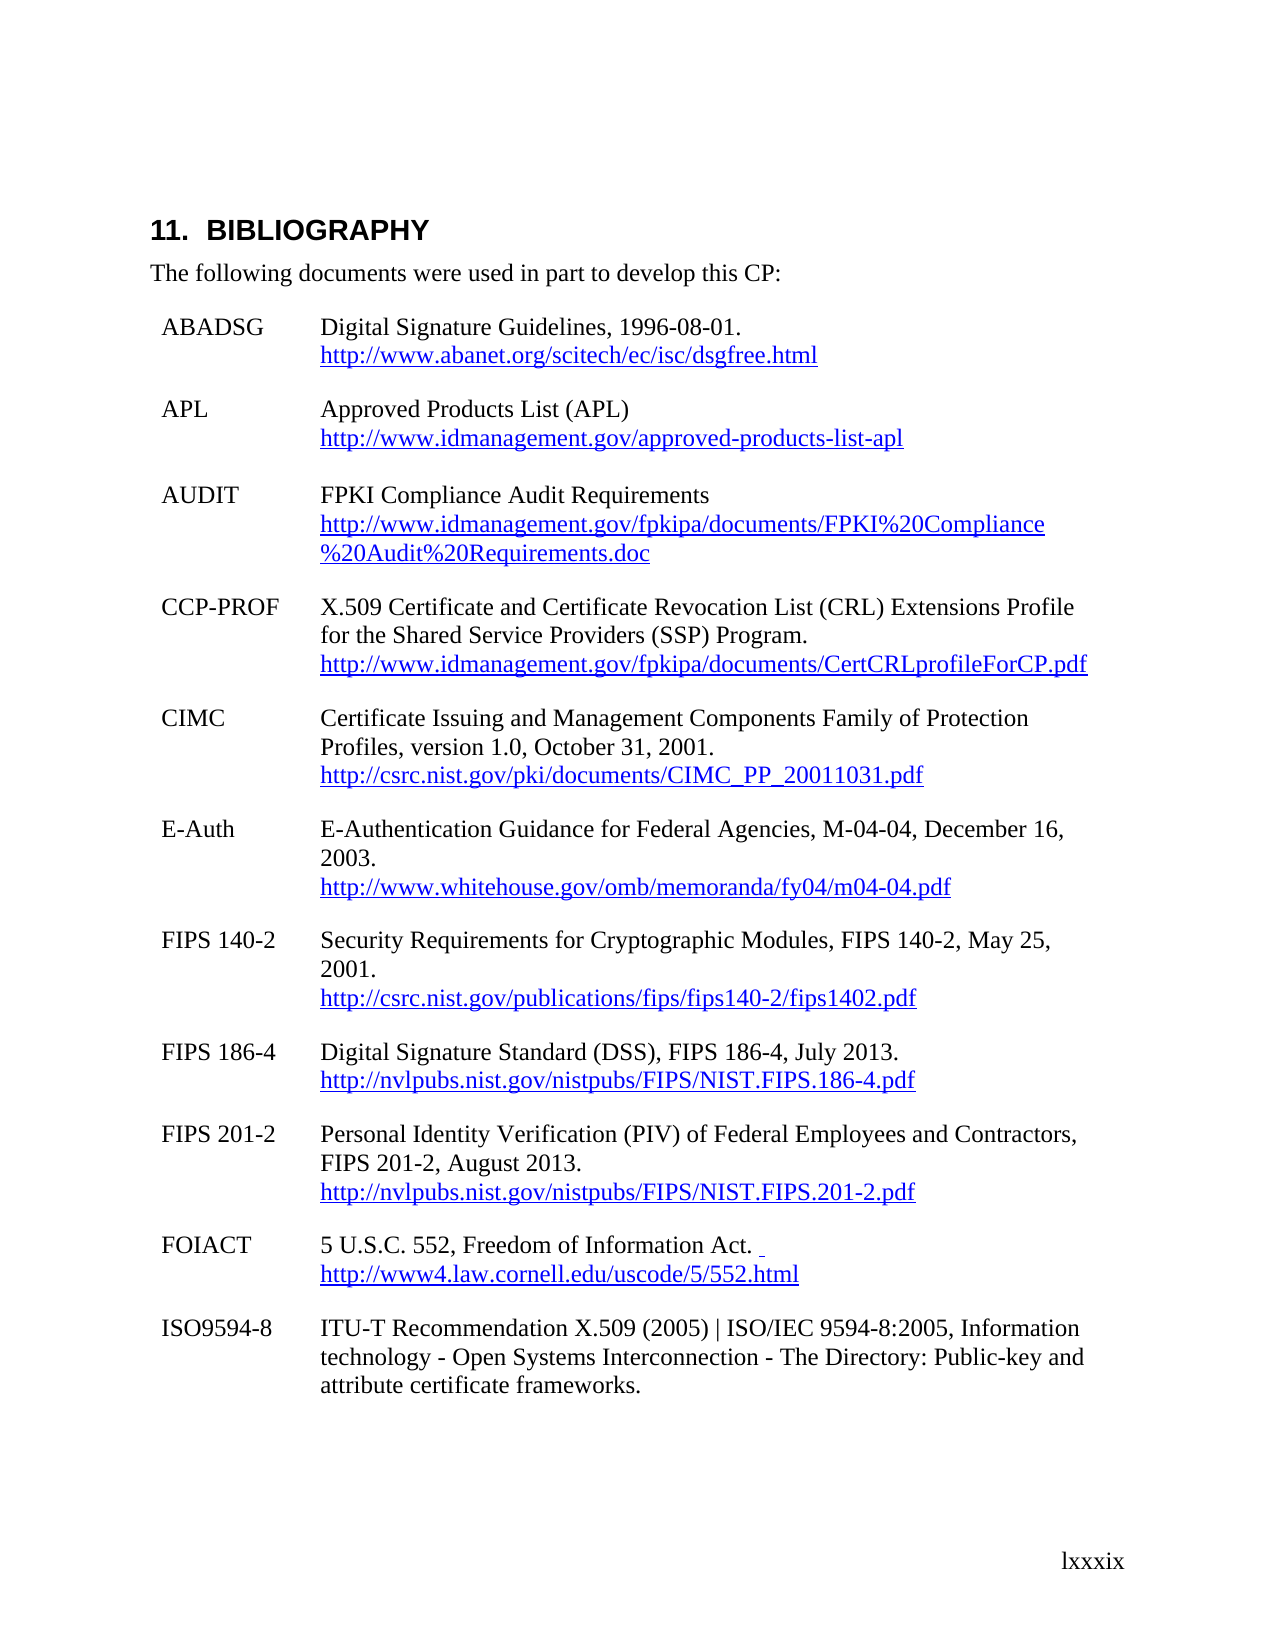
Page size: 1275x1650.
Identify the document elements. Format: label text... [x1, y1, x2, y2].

table_cell X.509 Certificate and Certificate Revocation List (CRL) Extensions Profile for the Shared Service Providers (SSP) Program. http://www.idmanagement.gov/fpkipa/documents/CertCRLprofileForCP.pdf [309, 592, 1106, 703]
table_cell Digital Signature Standard (DSS), FIPS 186-4, July 2013. http://nvlpubs.nist.gov/nistpubs/FIPS/NIST.FIPS.186-4.pdf [309, 1037, 1106, 1119]
table_header Digital Signature Guidelines, 1996-08-01. http://www.abanet.org/scitech/ec/isc/dsgfree.html [309, 312, 1106, 394]
table_cell 5 U.S.C. 552, Freedom of Information Act. http://www4.law.cornell.edu/uscode/5/552.html [309, 1231, 1106, 1313]
table_cell E-Authentication Guidance for Federal Agencies, M-04-04, December 16, 2003. http://www.whitehouse.gov/omb/memoranda/fy04/m04-04.pdf [309, 814, 1106, 926]
table_cell Personal Identity Verification (PIV) of Federal Employees and Contractors, FIPS 201-2, August 2013. http://nvlpubs.nist.gov/nistpubs/FIPS/NIST.FIPS.201-2.pdf [309, 1119, 1106, 1231]
table_cell APL [150, 394, 309, 481]
table_cell ISO9594-8 [150, 1313, 309, 1424]
table_cell FIPS 201-2 [150, 1119, 309, 1231]
text The following documents were used in part to develop this CP: [150, 258, 1125, 287]
subtitle Bibliography [150, 212, 1125, 246]
table_cell CIMC [150, 703, 309, 814]
table_header ABADSG [150, 312, 309, 394]
table_cell Security Requirements for Cryptographic Modules, FIPS 140-2, May 25, 2001. http://csrc.nist.gov/publications/fips/fips140-2/fips1402.pdf [309, 926, 1106, 1037]
table_cell FIPS 140-2 [150, 926, 309, 1037]
table_cell FIPS 186-4 [150, 1037, 309, 1119]
table_cell E-Auth [150, 814, 309, 926]
table_cell AUDIT [150, 481, 309, 592]
table_cell Certificate Issuing and Management Components Family of Protection Profiles, version 1.0, October 31, 2001. http://csrc.nist.gov/pki/documents/CIMC_PP_20011031.pdf [309, 703, 1106, 814]
table_cell ITU-T Recommendation X.509 (2005) | ISO/IEC 9594-8:2005, Information technology - Open Systems Interconnection - The Directory: Public-key and attribute certificate frameworks. [309, 1313, 1106, 1424]
table_cell FOIACT [150, 1231, 309, 1313]
table_cell FPKI Compliance Audit Requirements http://www.idmanagement.gov/fpkipa/documents/FPKI%20Compliance%20Audit%20Requirements.doc [309, 481, 1106, 592]
table_cell Approved Products List (APL) http://www.idmanagement.gov/approved-products-list-apl [309, 394, 1106, 481]
table_cell CCP-PROF [150, 592, 309, 703]
